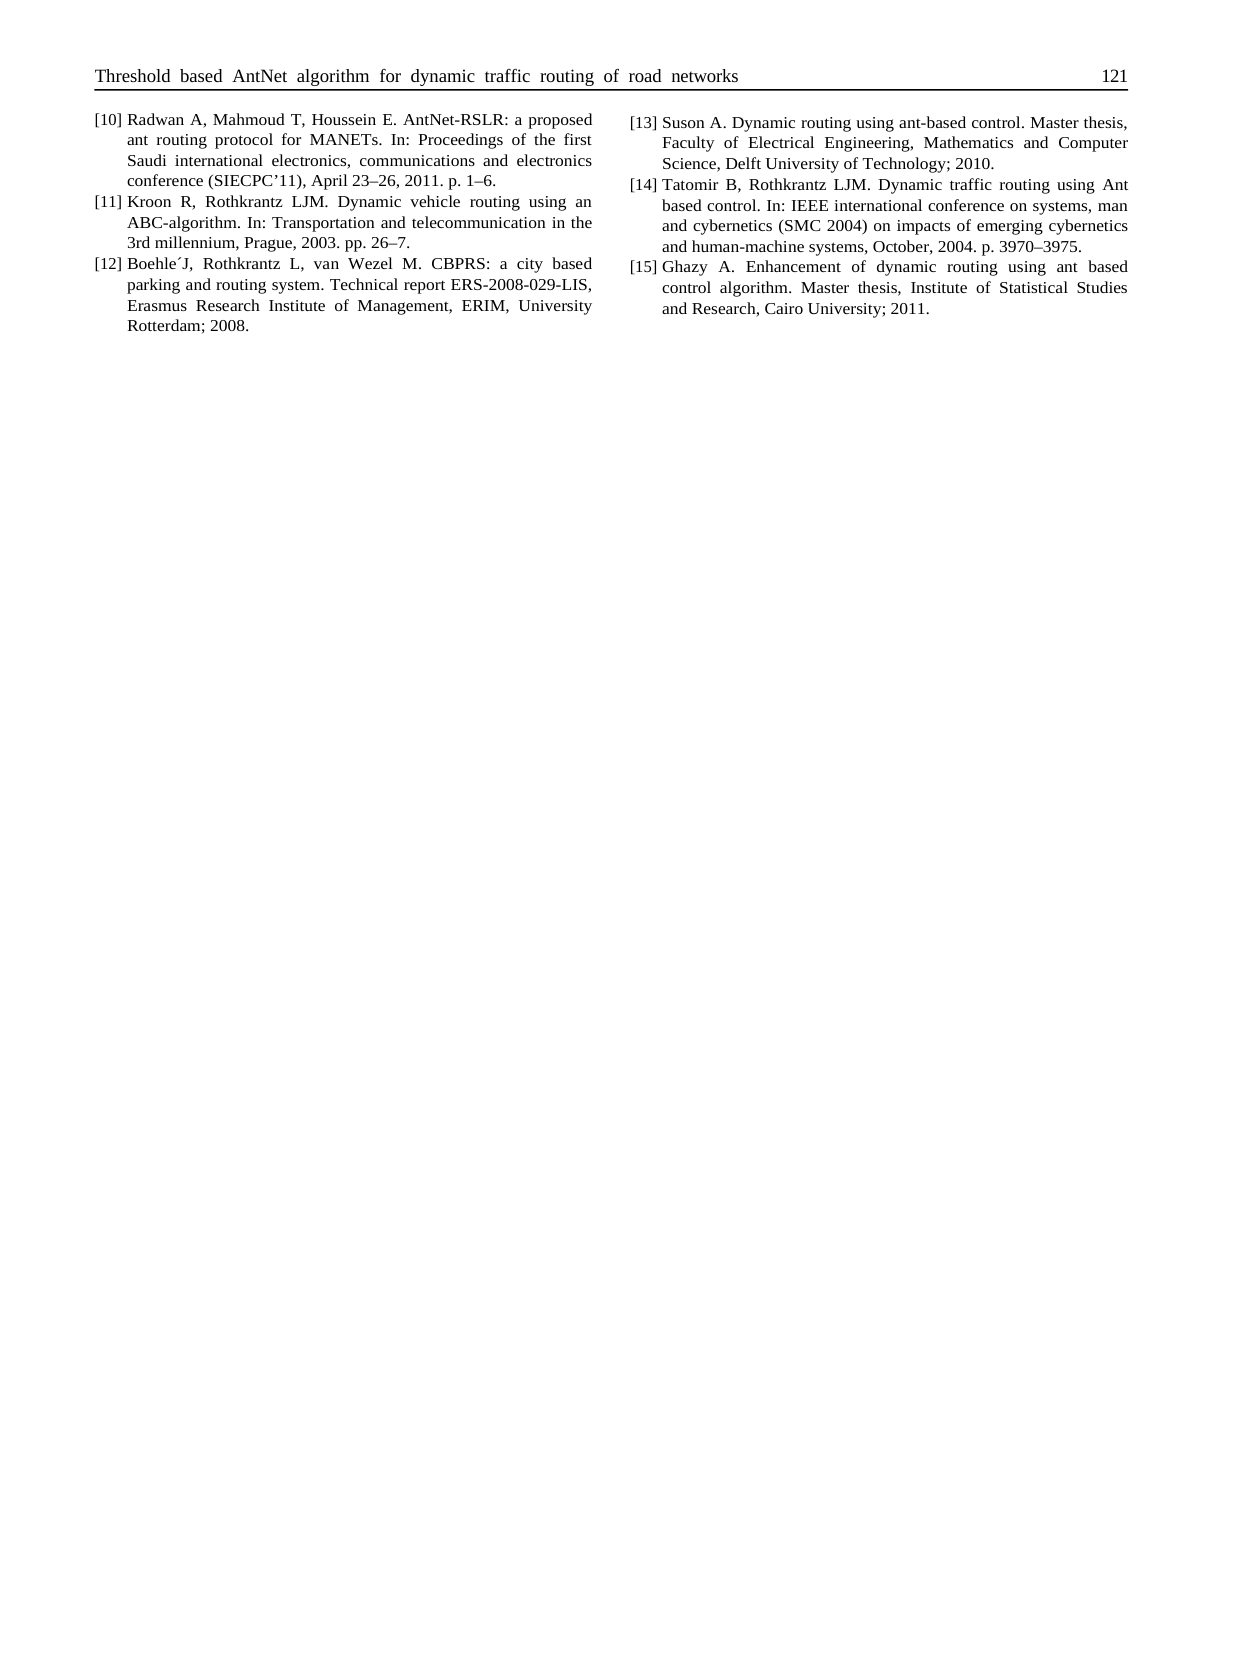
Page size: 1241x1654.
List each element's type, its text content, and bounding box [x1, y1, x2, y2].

list Ghazy A. Enhancement of dynamic routing using ant based control algorithm. Master thesis, Institute of Statistical Studies and Research, Cairo University; 2011. [629, 257, 1128, 318]
text Threshold based AntNet algorithm for dynamic traffic routing of road networks 121 [94, 65, 1157, 87]
list Tatomir B, Rothkrantz LJM. Dynamic traffic routing using Ant based control. In: IEEE international conference on systems, man and cybernetics (SMC 2004) on impacts of emerging cybernetics and human-machine systems, October, 2004. p. 3970–3975. [629, 175, 1128, 256]
list Suson A. Dynamic routing using ant-based control. Master thesis, Faculty of Electrical Engineering, Mathematics and Computer Science, Delft University of Technology; 2010. [629, 113, 1128, 173]
list Radwan A, Mahmoud T, Houssein E. AntNet-RSLR: a proposed ant routing protocol for MANETs. In: Proceedings of the first Saudi international electronics, communications and electronics conference (SIECPC’11), April 23–26, 2011. p. 1–6. [94, 109, 593, 190]
list Kroon R, Rothkrantz LJM. Dynamic vehicle routing using an ABC-algorithm. In: Transportation and telecommunication in the 3rd millennium, Prague, 2003. pp. 26–7. [94, 192, 593, 252]
list Boehle´J, Rothkrantz L, van Wezel M. CBPRS: a city based parking and routing system. Technical report ERS-2008-029-LIS, Erasmus Research Institute of Management, ERIM, University Rotterdam; 2008. [94, 254, 593, 335]
